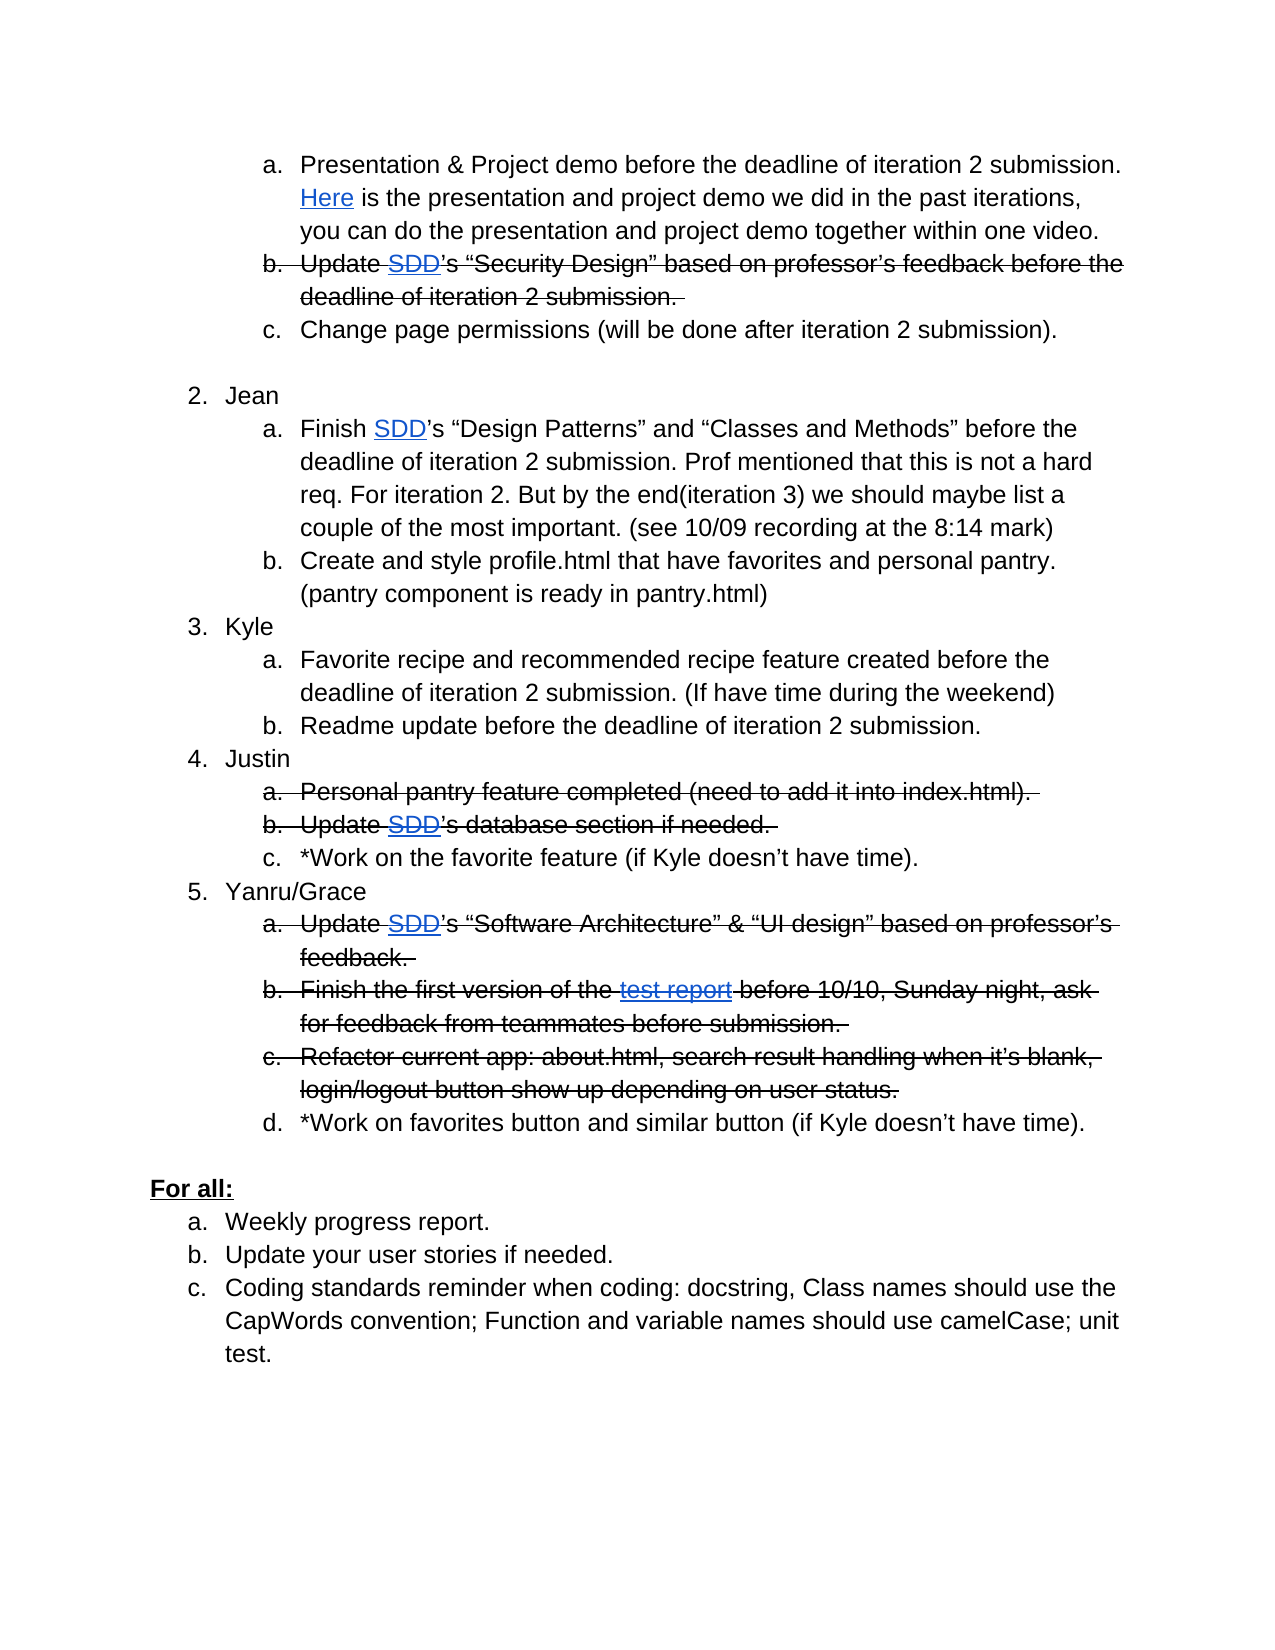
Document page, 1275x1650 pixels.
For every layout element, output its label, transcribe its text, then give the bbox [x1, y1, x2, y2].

list Favorite recipe and recommended recipe feature created before the deadline of iteration 2 submission. (If have time during the weekend) [262, 645, 1125, 707]
list Coding standards reminder when coding: docstring, Class names should use the CapWords convention; Function and variable names should use camelCase; unit test. [187, 1273, 1125, 1367]
list Weekly progress report. [187, 1207, 1125, 1235]
list Kyle [187, 612, 1125, 641]
list Jean [187, 381, 1125, 410]
list Change page permissions (will be done after iteration 2 submission). [262, 315, 1125, 344]
list Yanru/Grace [187, 876, 1125, 905]
list Personal pantry feature completed (need to add it into index.html). [262, 777, 1125, 806]
list *Work on favorites button and similar button (if Kyle doesn’t have time). [262, 1108, 1125, 1136]
list Justin [187, 744, 1125, 773]
list Finish SDD’s “Design Patterns” and “Classes and Methods” before the deadline of iteration 2 submission. Prof mentioned that this is not a hard req. For iteration 2. But by the end(iteration 3) we should maybe list a couple of the most important. (see 10/09 recording at the 8:14 mark) [262, 414, 1125, 542]
list Presentation & Project demo before the deadline of iteration 2 submission. Here is the presentation and project demo we did in the past iterations, you can do the presentation and project demo together within one video. [262, 150, 1125, 245]
text For all: [150, 1174, 1125, 1202]
list *Work on the favorite feature (if Kyle doesn’t have time). [262, 843, 1125, 872]
list Create and style profile.html that have favorites and personal pantry. (pantry component is ready in pantry.html) [262, 546, 1125, 608]
list Update SDD’s “Security Design” based on professor’s feedback before the deadline of iteration 2 submission. [262, 249, 1125, 311]
list Refactor current app: about.html, search result handling when it’s blank, login/logout button show up depending on user status. [262, 1042, 1125, 1103]
list Update your user stories if needed. [187, 1240, 1125, 1268]
list Update SDD’s database section if needed. [262, 810, 1125, 839]
list Readme update before the deadline of iteration 2 submission. [262, 711, 1125, 740]
list Update SDD’s “Software Architecture” & “UI design” based on professor’s feedback. [262, 909, 1125, 971]
list Finish the first version of the test report before 10/10, Sunday night, ask for feedback from teammates before submission. [262, 976, 1125, 1037]
